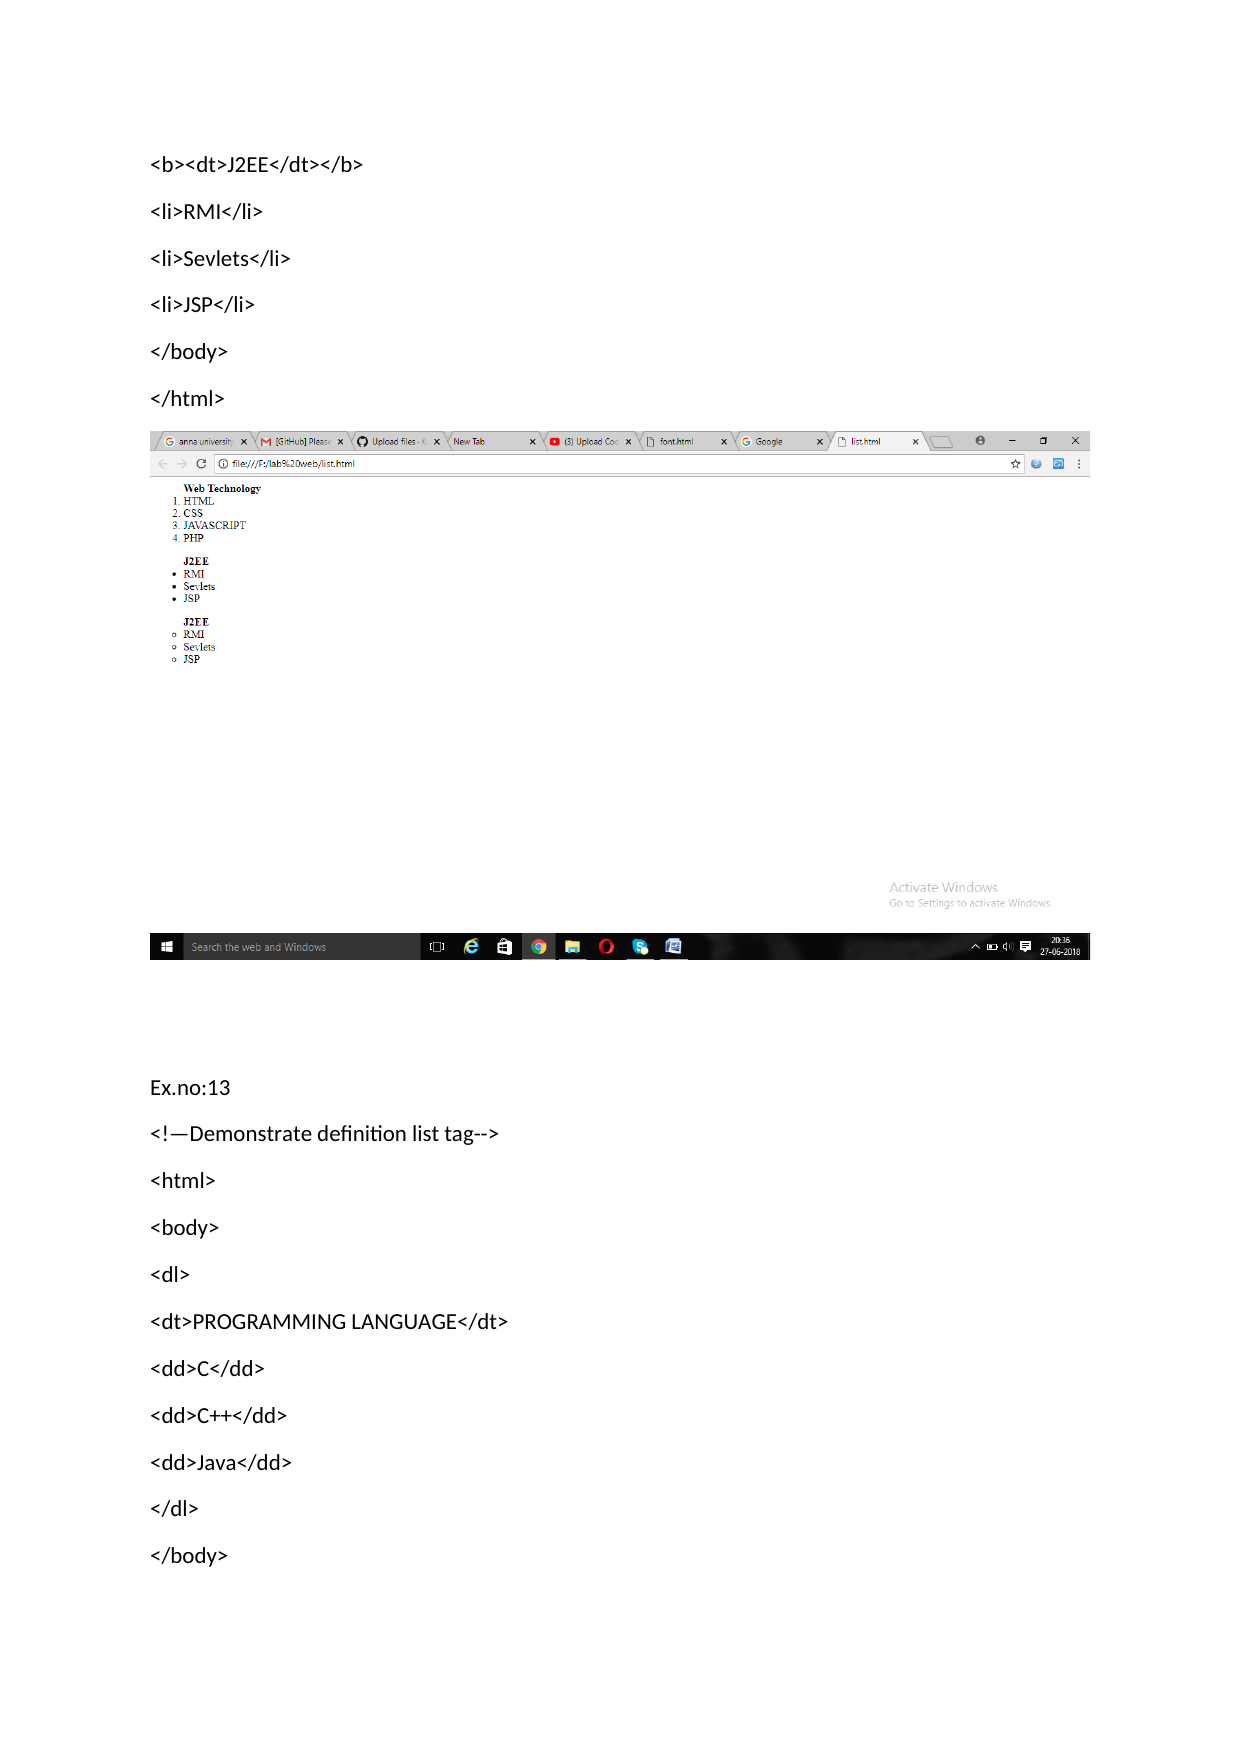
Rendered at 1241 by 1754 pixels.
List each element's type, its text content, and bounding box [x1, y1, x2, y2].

text <body> [150, 1213, 1090, 1241]
picture [150, 431, 1091, 960]
text </dl> [150, 1494, 1090, 1522]
text <li>RMI</li> [150, 197, 1090, 225]
text Ex.no:13 [150, 1073, 1090, 1101]
text <dd>C</dd> [150, 1354, 1090, 1382]
text </body> [150, 1541, 1090, 1569]
text </html> [150, 384, 1090, 412]
text <li>JSP</li> [150, 291, 1090, 319]
text <dd>C++</dd> [150, 1401, 1090, 1429]
text <dd>Java</dd> [150, 1448, 1090, 1476]
text <html> [150, 1166, 1090, 1194]
text <dt>PROGRAMMING LANGUAGE</dt> [150, 1307, 1090, 1335]
text <li>Sevlets</li> [150, 244, 1090, 272]
text <dl> [150, 1260, 1090, 1288]
text </body> [150, 337, 1090, 366]
text <!—Demonstrate definition list tag--> [150, 1119, 1090, 1147]
text <b><dt>J2EE</dt></b> [150, 150, 1090, 178]
